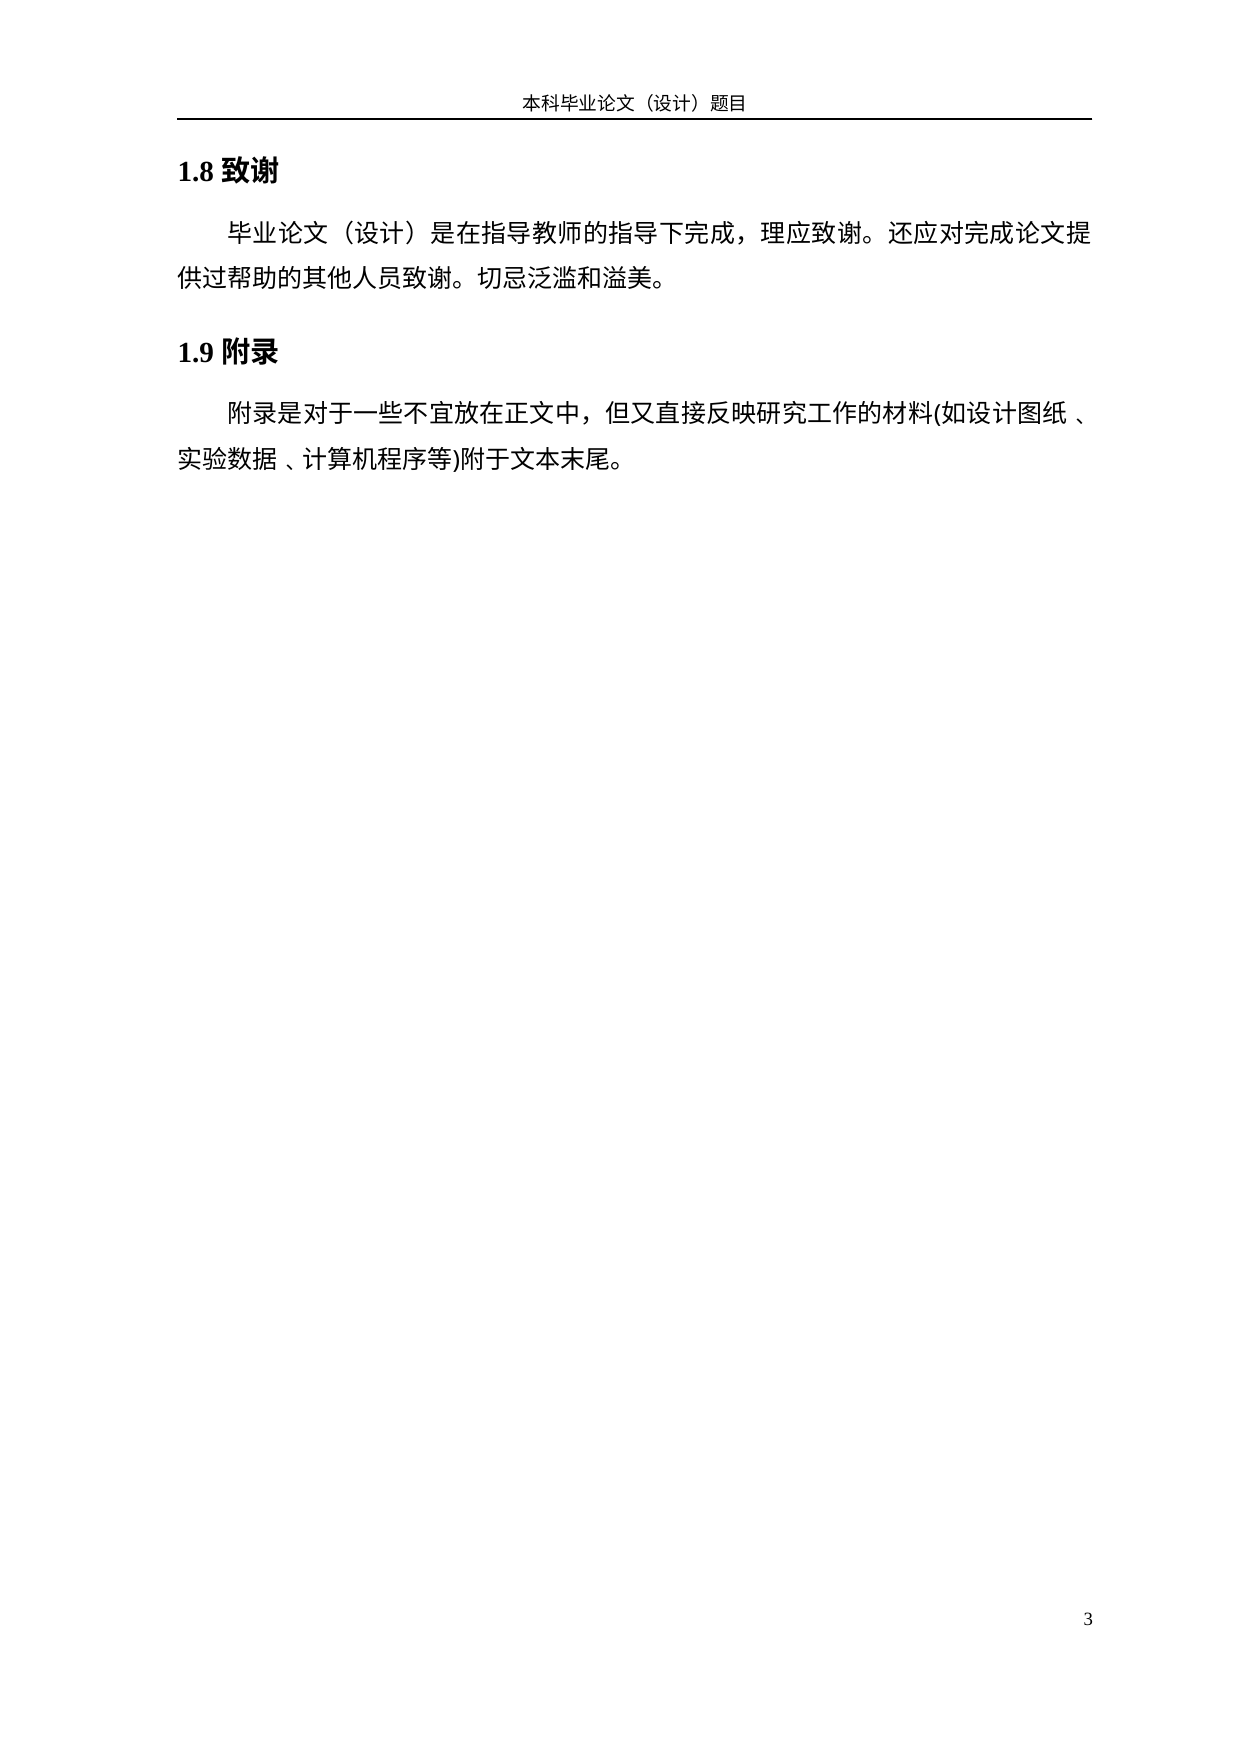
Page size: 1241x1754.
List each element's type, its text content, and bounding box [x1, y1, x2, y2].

text 附录是对于一些不宜放在正文中，但又直接反映研究工作的材料(如设计图纸﹑实验数据﹑计算机程序等)附于文本末尾。 [177, 394, 1092, 476]
text 毕业论文（设计）是在指导教师的指导下完成，理应致谢。还应对完成论文提供过帮助的其他人员致谢。切忌泛滥和溢美。 [177, 213, 1092, 294]
subtitle 1.9 附录 [177, 329, 1092, 371]
subtitle 1.8 致谢 [177, 148, 1092, 190]
